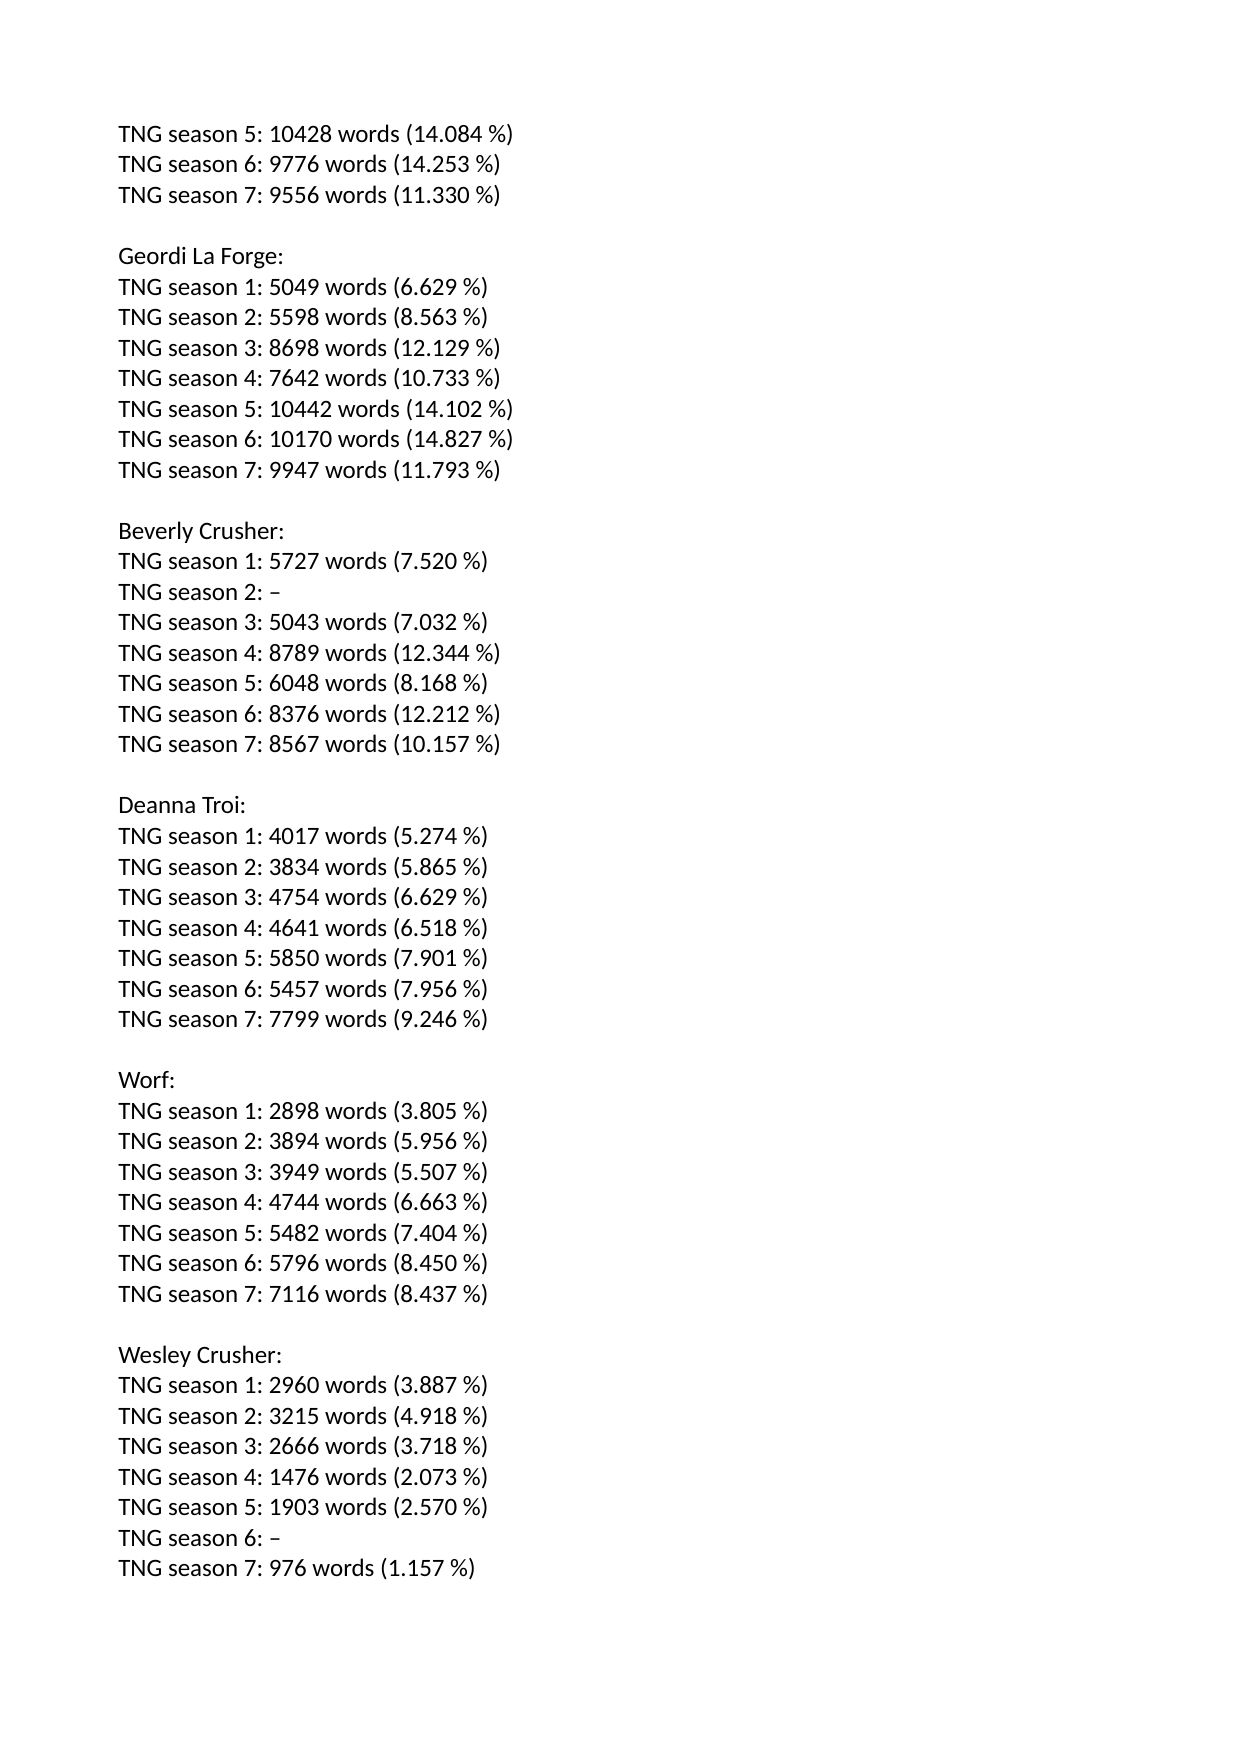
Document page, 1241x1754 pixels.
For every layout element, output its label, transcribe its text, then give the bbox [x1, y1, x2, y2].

text TNG season 6: 5796 words (8.450 %) [118, 1247, 1122, 1278]
text TNG season 7: 7799 words (9.246 %) [118, 1003, 1122, 1034]
text Geordi La Forge: [118, 240, 1122, 271]
text TNG season 6: 9776 words (14.253 %) [118, 149, 1122, 179]
text TNG season 1: 2960 words (3.887 %) [118, 1369, 1122, 1400]
text TNG season 4: 4744 words (6.663 %) [118, 1186, 1122, 1217]
text TNG season 4: 1476 words (2.073 %) [118, 1461, 1122, 1492]
text TNG season 7: 9556 words (11.330 %) [118, 179, 1122, 210]
text TNG season 3: 3949 words (5.507 %) [118, 1156, 1122, 1186]
text TNG season 2: 3215 words (4.918 %) [118, 1400, 1122, 1431]
text TNG season 7: 8567 words (10.157 %) [118, 728, 1122, 759]
text TNG season 7: 9947 words (11.793 %) [118, 454, 1122, 484]
text TNG season 4: 7642 words (10.733 %) [118, 362, 1122, 393]
text TNG season 6: – [118, 1522, 1122, 1553]
text TNG season 5: 6048 words (8.168 %) [118, 667, 1122, 698]
text TNG season 4: 8789 words (12.344 %) [118, 637, 1122, 667]
text TNG season 2: 3894 words (5.956 %) [118, 1125, 1122, 1156]
text TNG season 4: 4641 words (6.518 %) [118, 912, 1122, 942]
text TNG season 3: 4754 words (6.629 %) [118, 881, 1122, 912]
text TNG season 2: 5598 words (8.563 %) [118, 301, 1122, 332]
text TNG season 7: 976 words (1.157 %) [118, 1553, 1122, 1583]
text TNG season 3: 2666 words (3.718 %) [118, 1431, 1122, 1461]
text TNG season 3: 5043 words (7.032 %) [118, 606, 1122, 637]
text TNG season 6: 10170 words (14.827 %) [118, 423, 1122, 454]
text Wesley Crusher: [118, 1339, 1122, 1369]
text TNG season 5: 5850 words (7.901 %) [118, 942, 1122, 973]
text TNG season 5: 5482 words (7.404 %) [118, 1217, 1122, 1247]
text Worf: [118, 1064, 1122, 1095]
text TNG season 5: 1903 words (2.570 %) [118, 1492, 1122, 1522]
text TNG season 3: 8698 words (12.129 %) [118, 332, 1122, 362]
text TNG season 5: 10442 words (14.102 %) [118, 393, 1122, 423]
text Deanna Troi: [118, 789, 1122, 820]
text Beverly Crusher: [118, 515, 1122, 545]
text TNG season 2: – [118, 576, 1122, 606]
text TNG season 7: 7116 words (8.437 %) [118, 1278, 1122, 1308]
text TNG season 6: 5457 words (7.956 %) [118, 973, 1122, 1003]
text TNG season 1: 5049 words (6.629 %) [118, 271, 1122, 301]
text TNG season 1: 2898 words (3.805 %) [118, 1095, 1122, 1125]
text TNG season 5: 10428 words (14.084 %) [118, 118, 1122, 149]
text TNG season 2: 3834 words (5.865 %) [118, 851, 1122, 881]
text TNG season 1: 4017 words (5.274 %) [118, 820, 1122, 851]
text TNG season 1: 5727 words (7.520 %) [118, 545, 1122, 576]
text TNG season 6: 8376 words (12.212 %) [118, 698, 1122, 728]
